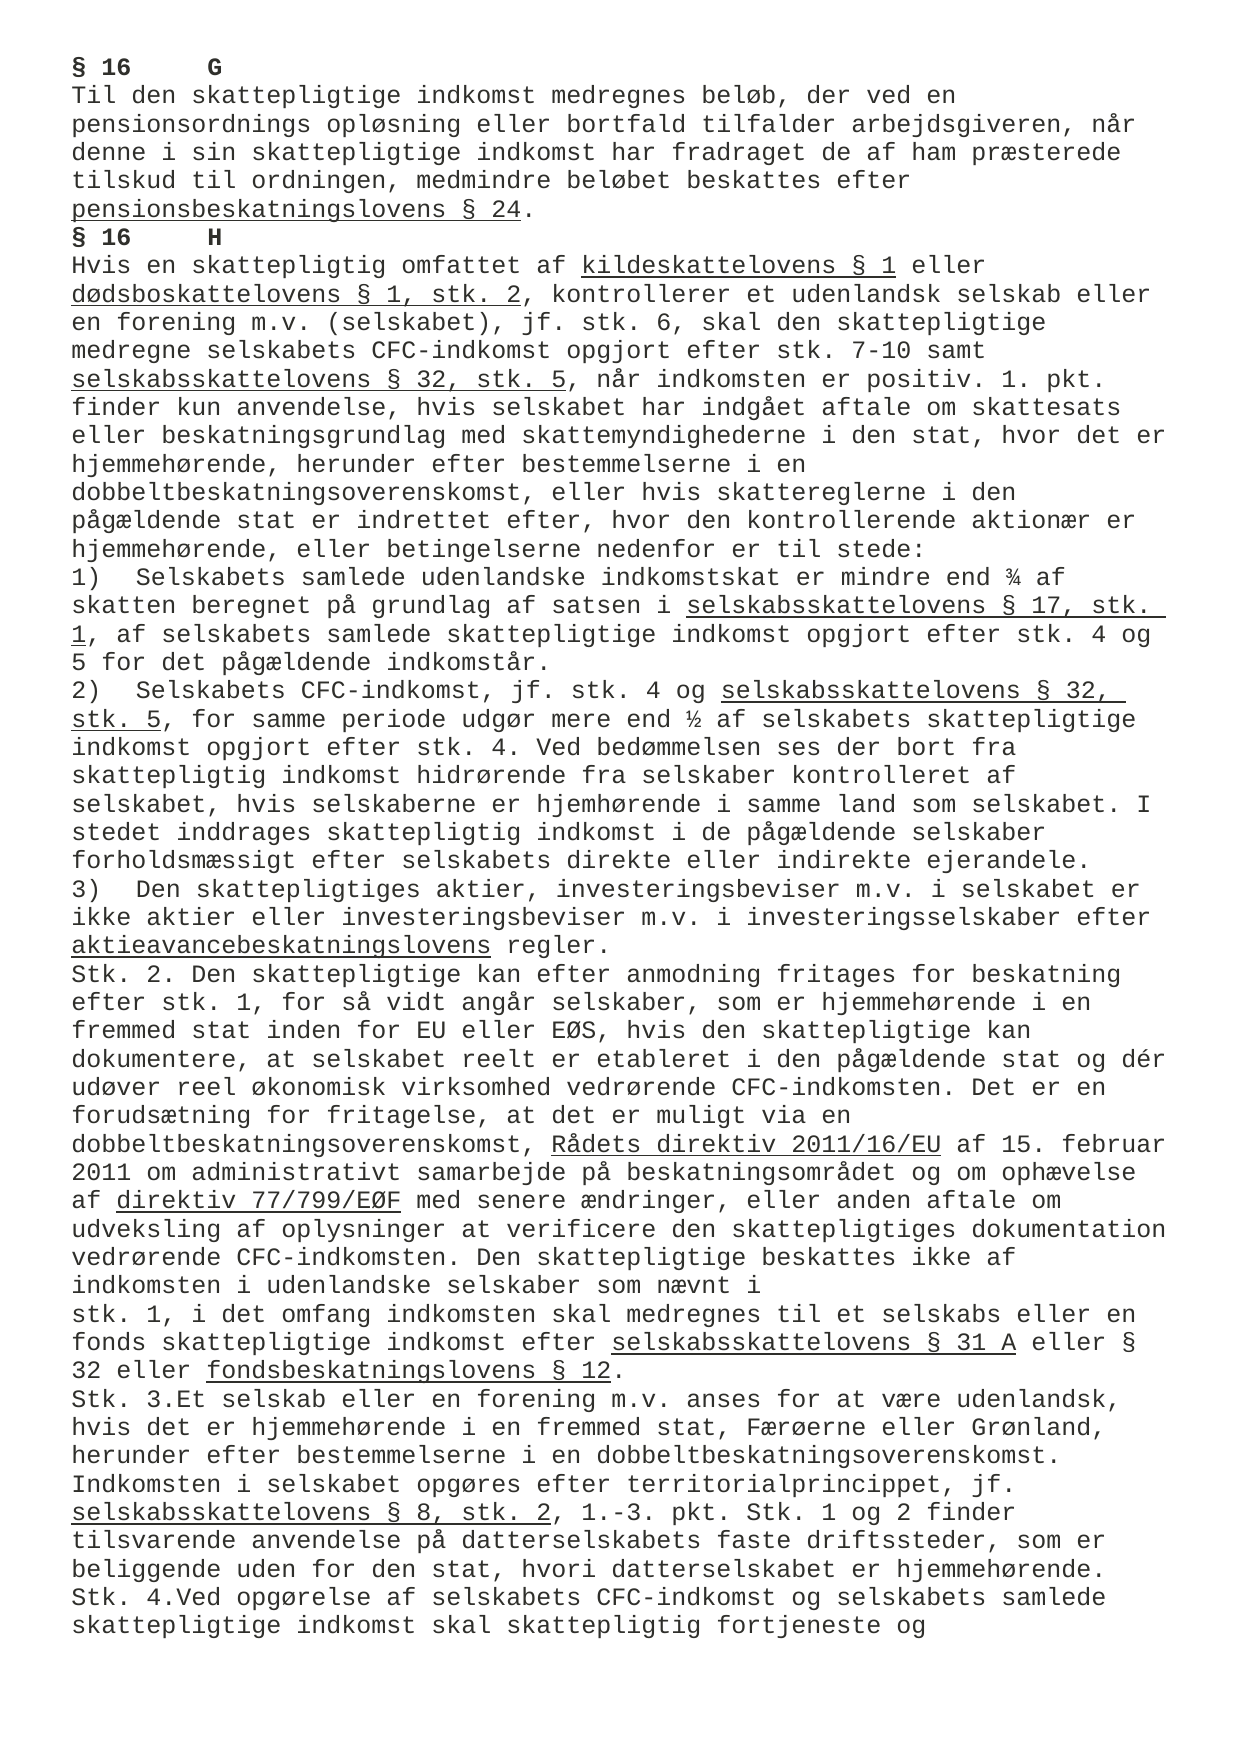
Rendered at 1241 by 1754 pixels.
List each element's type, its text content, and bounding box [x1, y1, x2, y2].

text § 16 G [71, 55, 1168, 83]
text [71, 1585, 1168, 1641]
text Til den skattepligtige indkomst medregnes beløb, der ved en pensionsordnings opløsning eller bortfald tilfalder arbejdsgiveren, når denne i sin skattepligtige indkomst har fradraget de af ham præsterede tilskud til ordningen, medmindre beløbet beskattes efter pensionsbeskatningslovens § 24. [71, 83, 1168, 225]
text Hvis en skattepligtig omfattet af kildeskattelovens § 1 eller dødsboskattelovens § 1, stk. 2, kontrollerer et udenlandsk selskab eller en forening m.v. (selskabet), jf. stk. 6, skal den skattepligtige medregne selskabets CFC-indkomst opgjort efter stk. 7-10 samt selskabsskattelovens § 32, stk. 5, når indkomsten er positiv. 1. pkt. finder kun anvendelse, hvis selskabet har indgået aftale om skattesats eller beskatningsgrundlag med skattemyndighederne i den stat, hvor det er hjemmehørende, herunder efter bestemmelserne i en dobbeltbeskatningsoverenskomst, eller hvis skattereglerne i den pågældende stat er indrettet efter, hvor den kontrollerende aktionær er hjemmehørende, eller betingelserne nedenfor er til stede: [71, 253, 1168, 565]
text 3) Den skattepligtiges aktier, investeringsbeviser m.v. i selskabet er ikke aktier eller investeringsbeviser m.v. i investeringsselskaber efter aktieavancebeskatningslovens regler. [71, 876, 1168, 961]
text § 16 H [71, 225, 1168, 253]
text 1) Selskabets samlede udenlandske indkomstskat er mindre end ¾ af skatten beregnet på grundlag af satsen i selskabsskattelovens § 17, stk. 1, af selskabets samlede skattepligtige indkomst opgjort efter stk. 4 og 5 for det pågældende indkomstår. [71, 565, 1168, 678]
text Stk. 2. Den skattepligtige kan efter anmodning fritages for beskatning efter stk. 1, for så vidt angår selskaber, som er hjemmehørende i en fremmed stat inden for EU eller EØS, hvis den skattepligtige kan dokumentere, at selskabet reelt er etableret i den pågældende stat og dér udøver reel økonomisk virksomhed vedrørende CFC-indkomsten. Det er en forudsætning for fritagelse, at det er muligt via en dobbeltbeskatningsoverenskomst, Rådets direktiv 2011/16/EU af 15. februar 2011 om administrativt samarbejde på beskatningsområdet og om ophævelse af direktiv 77/799/EØF med senere ændringer, eller anden aftale om udveksling af oplysninger at verificere den skattepligtiges dokumentation vedrørende CFC-indkomsten. Den skattepligtige beskattes ikke af indkomsten i udenlandske selskaber som nævnt i [71, 961, 1168, 1301]
text stk. 1, i det omfang indkomsten skal medregnes til et selskabs eller en fonds skattepligtige indkomst efter selskabsskattelovens § 31 A eller § 32 eller fondsbeskatningslovens § 12. [71, 1301, 1168, 1386]
text 2) Selskabets CFC-indkomst, jf. stk. 4 og selskabsskattelovens § 32, stk. 5, for samme periode udgør mere end ½ af selskabets skattepligtige indkomst opgjort efter stk. 4. Ved bedømmelsen ses der bort fra skattepligtig indkomst hidrørende fra selskaber kontrolleret af selskabet, hvis selskaberne er hjemhørende i samme land som selskabet. I stedet inddrages skattepligtig indkomst i de pågældende selskaber forholdsmæssigt efter selskabets direkte eller indirekte ejerandele. [71, 678, 1168, 876]
text Stk. 3.Et selskab eller en forening m.v. anses for at være udenlandsk, hvis det er hjemmehørende i en fremmed stat, Færøerne eller Grønland, herunder efter bestemmelserne i en dobbeltbeskatningsoverenskomst. Indkomsten i selskabet opgøres efter territorialprincippet, jf. selskabsskattelovens § 8, stk. 2, 1.-3. pkt. Stk. 1 og 2 finder tilsvarende anvendelse på datterselskabets faste driftssteder, som er beliggende uden for den stat, hvori datterselskabet er hjemmehørende. [71, 1386, 1168, 1585]
